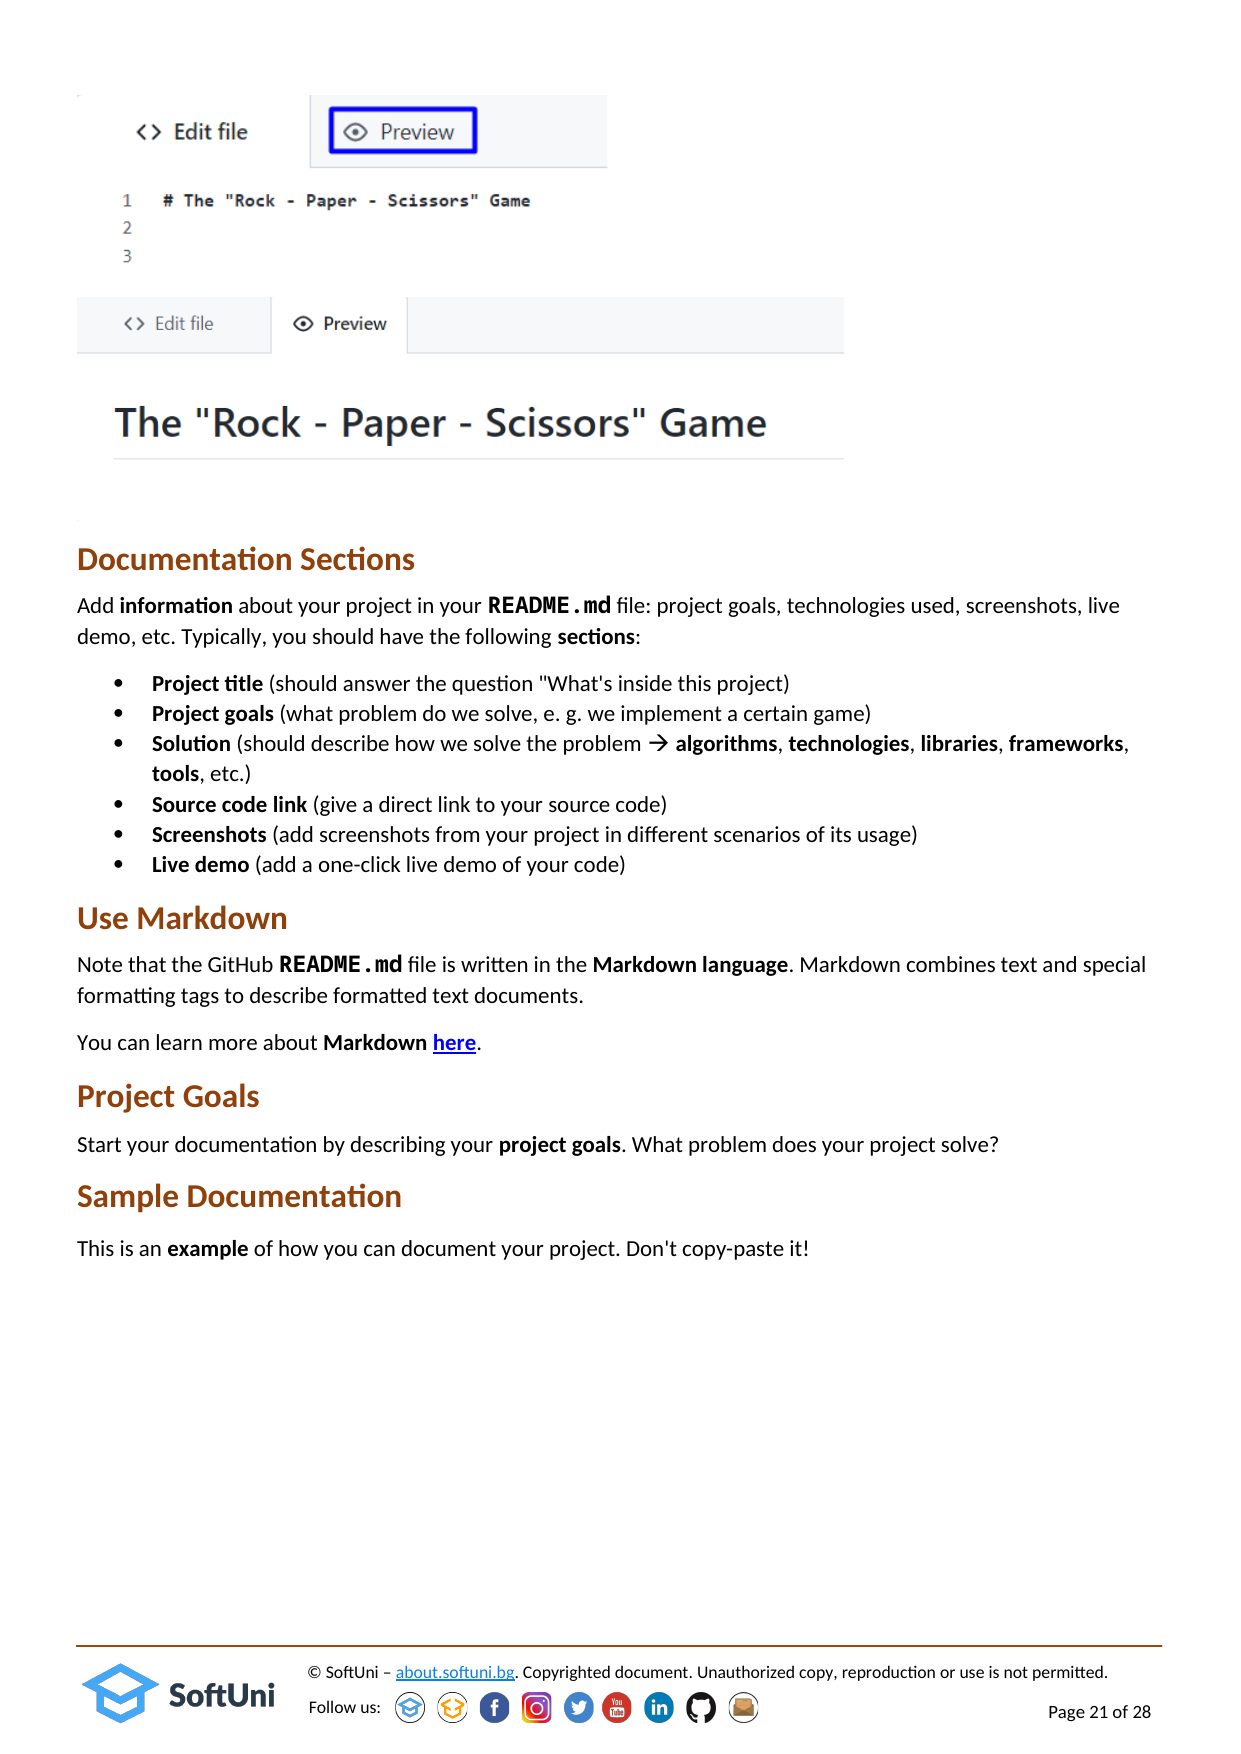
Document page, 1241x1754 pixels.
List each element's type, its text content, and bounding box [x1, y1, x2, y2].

text Add information about your project in your README.md file: project goals, technologies used, screenshots, live demo, etc. Typically, you should have the following sections: [77, 588, 1163, 650]
list Project title (should answer the question "What's inside this project) [114, 669, 1163, 697]
subtitle Project Goals [77, 1075, 1163, 1116]
picture [75, 1658, 281, 1729]
picture [602, 1692, 632, 1723]
list Live demo (add a one-click live demo of your code) [114, 850, 1163, 878]
picture [76, 95, 608, 281]
text This is an example of how you can document your project. Don't copy-paste it! [77, 1234, 1163, 1262]
list Solution (should describe how we solve the problem algorithms, technologies, libraries, frameworks, tools, etc.) [114, 729, 1163, 787]
picture [686, 1692, 716, 1723]
list Source code link (give a direct link to your source code) [114, 790, 1163, 818]
subtitle Documentation Sections [77, 538, 1163, 578]
subtitle Sample Documentation [77, 1175, 1163, 1216]
text Start your documentation by describing your project goals. What problem does your project solve? [77, 1130, 1163, 1158]
picture [395, 1692, 425, 1723]
picture [665, 1692, 674, 1701]
picture [728, 1692, 759, 1723]
subtitle Use Markdown [77, 897, 1163, 938]
list Screenshots (add screenshots from your project in different scenarios of its usage) [114, 820, 1163, 848]
picture [665, 1714, 674, 1723]
picture [479, 1692, 510, 1723]
picture [644, 1692, 653, 1701]
picture [522, 1692, 552, 1723]
picture [564, 1692, 594, 1723]
picture [644, 1714, 653, 1723]
picture [437, 1692, 468, 1723]
list Project goals (what problem do we solve, e. g. we implement a certain game) [114, 699, 1163, 727]
text Note that the GitHub README.md file is written in the Markdown language. Markdown combines text and special formatting tags to describe formatted text documents. [77, 948, 1163, 1009]
picture [658, 1705, 667, 1714]
picture [76, 297, 845, 521]
text You can learn more about Markdown here. [77, 1028, 1163, 1056]
